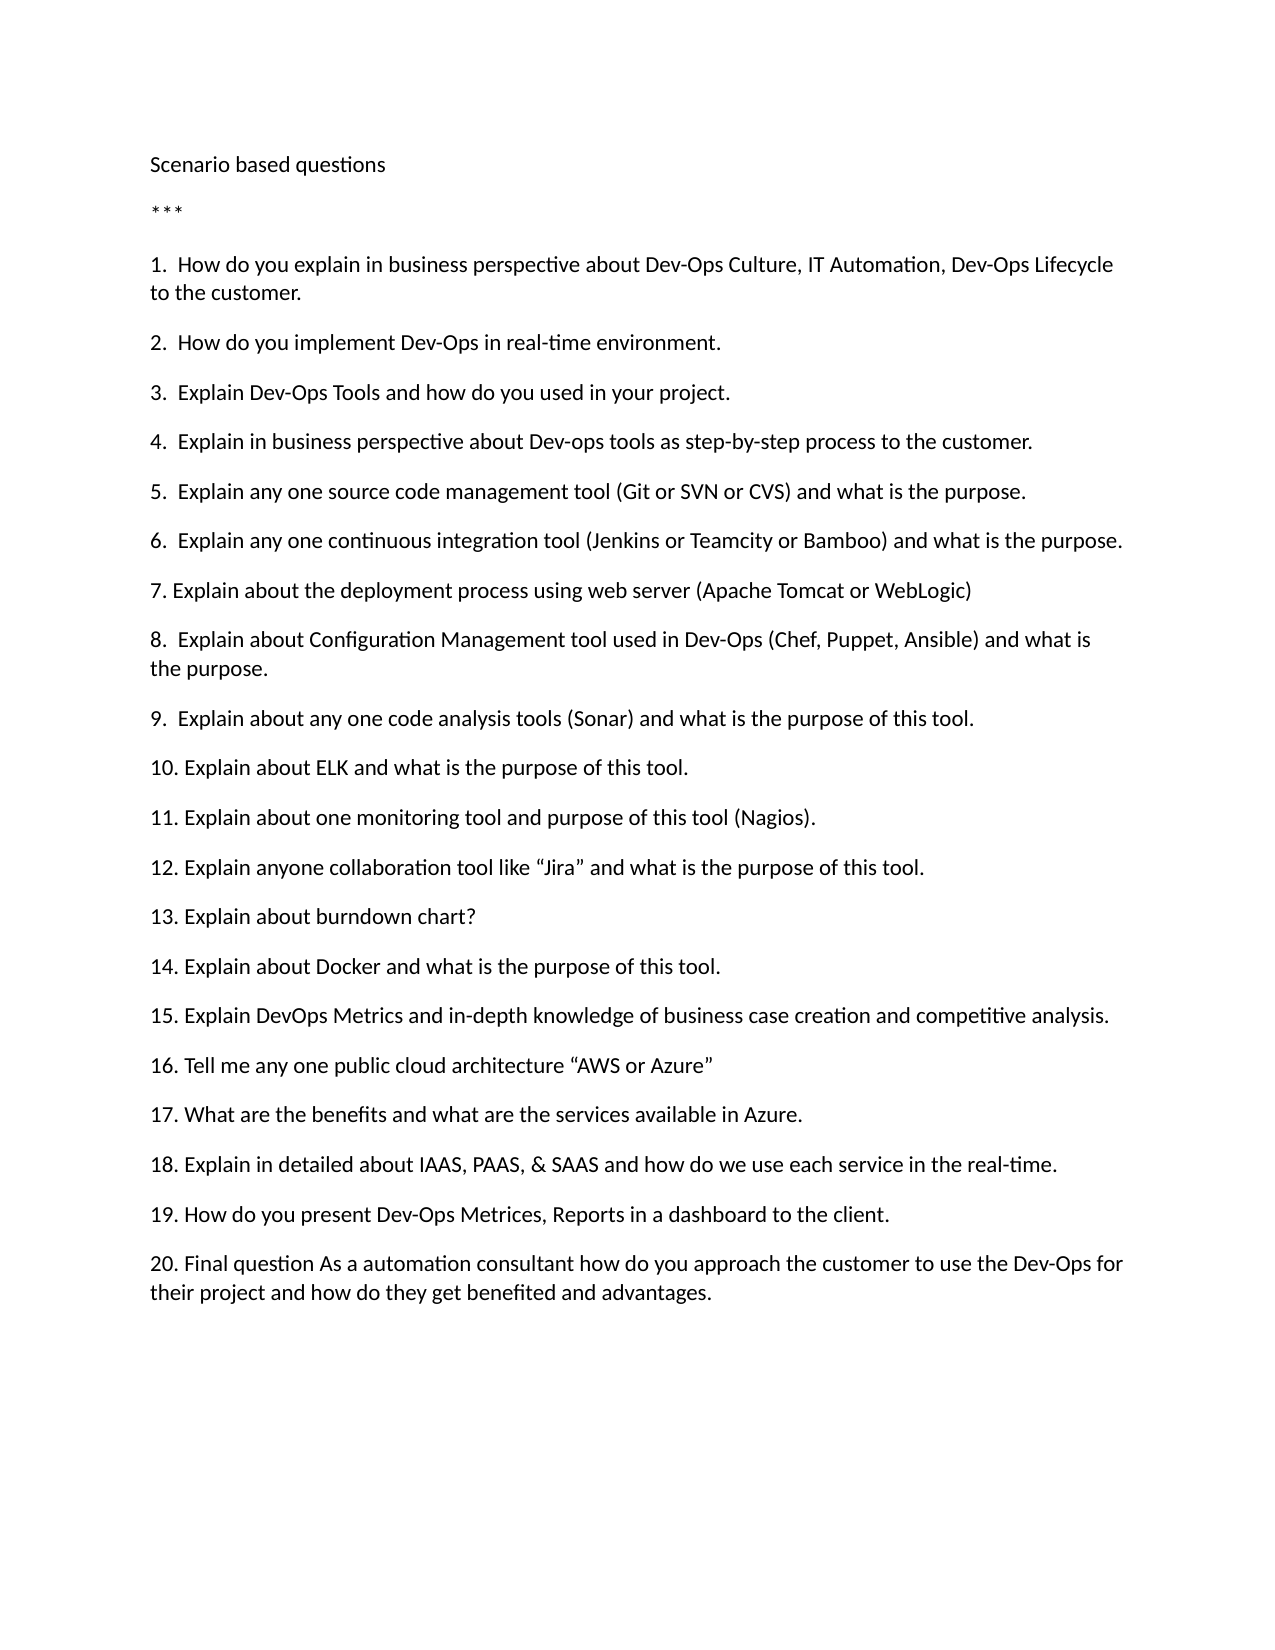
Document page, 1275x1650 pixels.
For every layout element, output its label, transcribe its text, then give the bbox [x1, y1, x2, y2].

text 9. Explain about any one code analysis tools (Sonar) and what is the purpose of this tool. [150, 703, 1125, 732]
text 19. How do you present Dev-Ops Metrices, Reports in a dashboard to the client. [150, 1199, 1125, 1228]
text 16. Tell me any one public cloud architecture “AWS or Azure” [150, 1050, 1125, 1079]
text Scenario based questions [150, 150, 1125, 179]
text 12. Explain anyone collaboration tool like “Jira” and what is the purpose of this tool. [150, 852, 1125, 881]
text 17. What are the benefits and what are the services available in Azure. [150, 1100, 1125, 1129]
text 18. Explain in detailed about IAAS, PAAS, & SAAS and how do we use each service in the real-time. [150, 1149, 1125, 1178]
text 20. Final question As a automation consultant how do you approach the customer to use the Dev-Ops for their project and how do they get benefited and advantages. [150, 1249, 1125, 1306]
text *** [150, 199, 1125, 228]
text 4. Explain in business perspective about Dev-ops tools as step-by-step process to the customer. [150, 427, 1125, 455]
text 11. Explain about one monitoring tool and purpose of this tool (Nagios). [150, 802, 1125, 831]
text 1. How do you explain in business perspective about Dev-Ops Culture, IT Automation, Dev-Ops Lifecycle to the customer. [150, 249, 1125, 307]
text 15. Explain DevOps Metrics and in-depth knowledge of business case creation and competitive analysis. [150, 1001, 1125, 1029]
text 7. Explain about the deployment process using web server (Apache Tomcat or WebLogic) [150, 575, 1125, 604]
text 3. Explain Dev-Ops Tools and how do you used in your project. [150, 377, 1125, 406]
text 5. Explain any one source code management tool (Git or SVN or CVS) and what is the purpose. [150, 476, 1125, 505]
text 14. Explain about Docker and what is the purpose of this tool. [150, 951, 1125, 980]
text 13. Explain about burndown chart? [150, 902, 1125, 930]
text 10. Explain about ELK and what is the purpose of this tool. [150, 753, 1125, 782]
text 8. Explain about Configuration Management tool used in Dev-Ops (Chef, Puppet, Ansible) and what is the purpose. [150, 625, 1125, 682]
text 6. Explain any one continuous integration tool (Jenkins or Teamcity or Bamboo) and what is the purpose. [150, 526, 1125, 554]
text 2. How do you implement Dev-Ops in real-time environment. [150, 327, 1125, 356]
